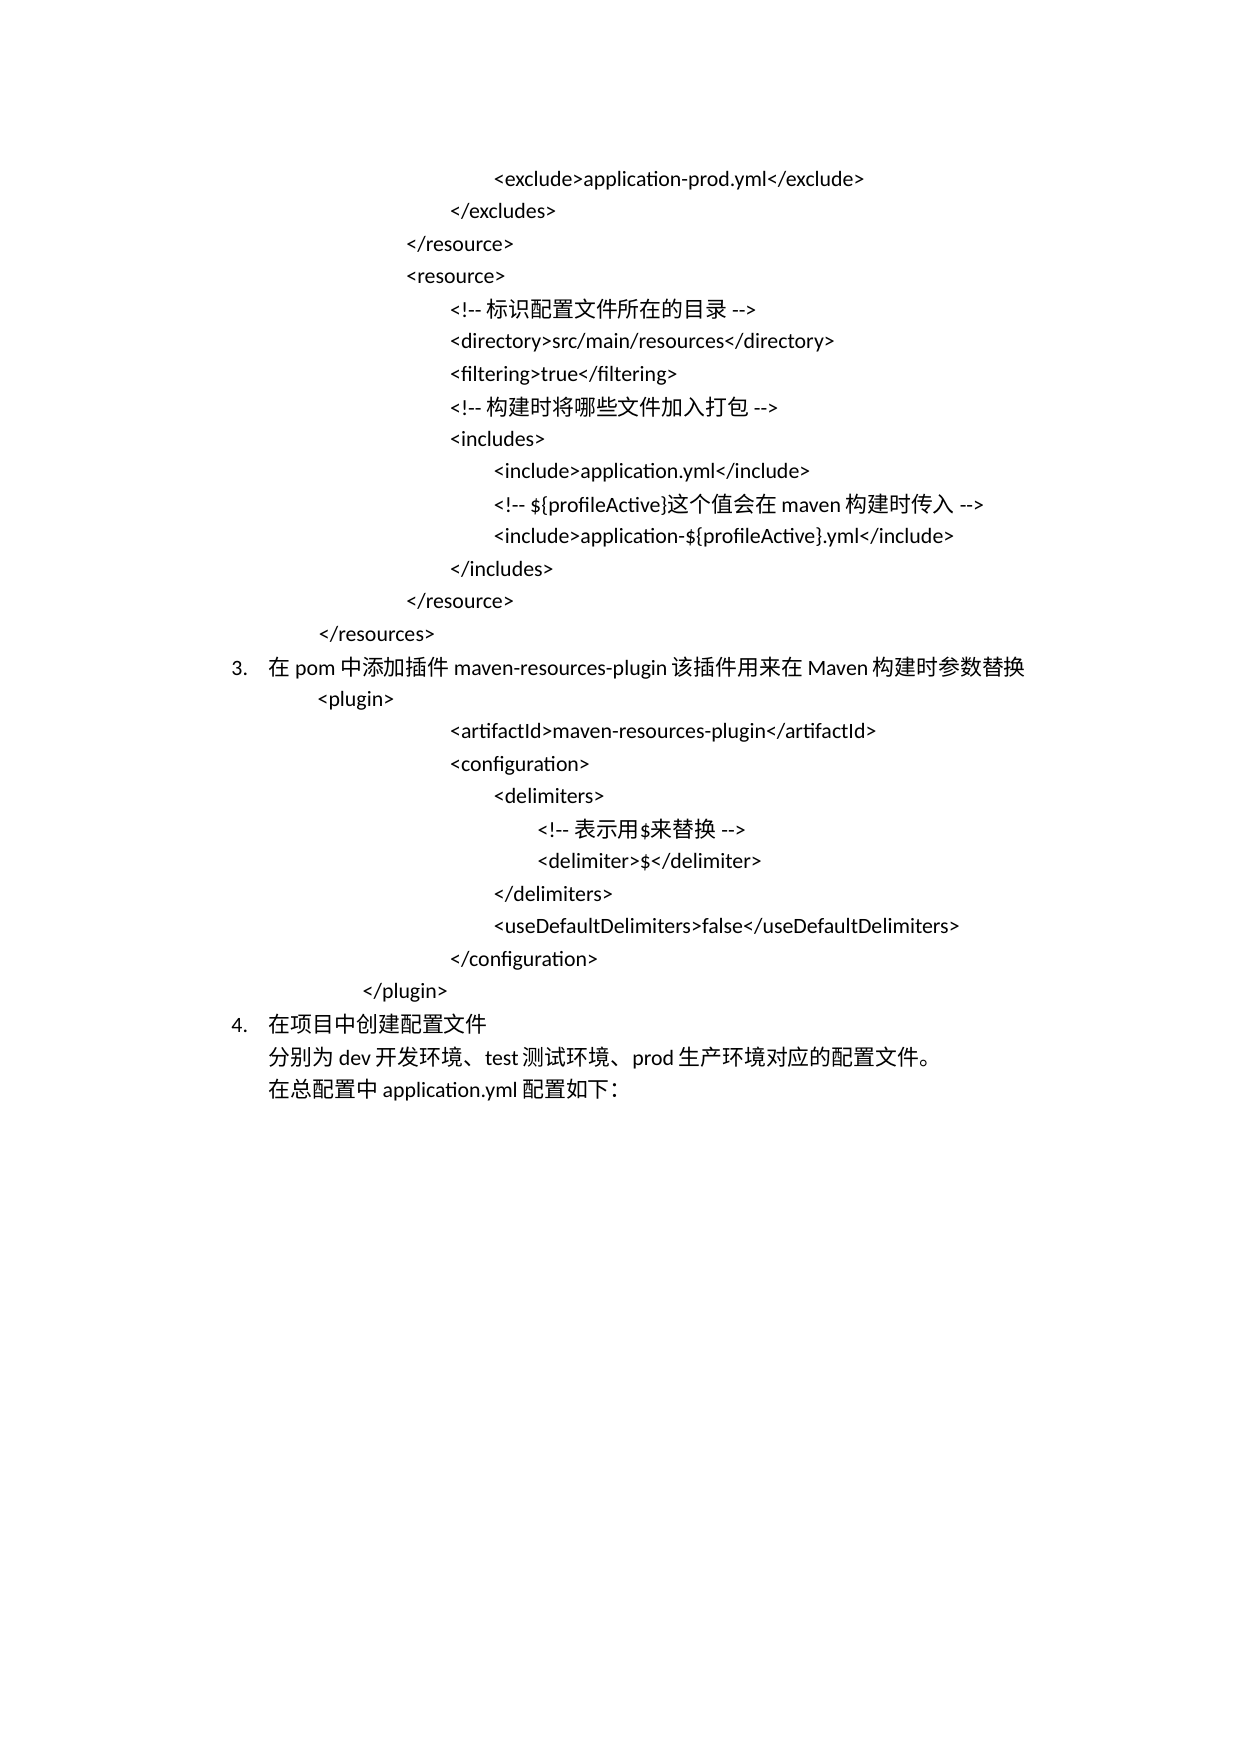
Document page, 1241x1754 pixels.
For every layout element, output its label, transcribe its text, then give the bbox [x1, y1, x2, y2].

list <delimiter>$</delimiter> [269, 844, 1053, 877]
list <artifactId>maven-resources-plugin</artifactId> [269, 714, 1053, 747]
list </excludes> [269, 194, 1053, 227]
list <filtering>true</filtering> [269, 357, 1053, 389]
list <includes> [269, 422, 1053, 454]
list </resource> [269, 227, 1053, 259]
list <resource> [269, 259, 1053, 292]
list <include>application.yml</include> [269, 454, 1053, 487]
list 在pom中添加插件maven-resources-plugin该插件用来在Maven构建时参数替换 [231, 649, 1053, 682]
list <include>application-${profileActive}.yml</include> [269, 519, 1053, 552]
list <delimiters> [269, 779, 1053, 812]
list <!-- ${profileActive}这个值会在maven构建时传入 --> [269, 487, 1053, 519]
list <!-- 表示用$来替换 --> [269, 812, 1053, 844]
list </resource> [269, 584, 1053, 617]
list 在总配置中application.yml配置如下： [269, 1072, 1053, 1104]
list <useDefaultDelimiters>false</useDefaultDelimiters> [269, 909, 1053, 942]
list <plugin> [269, 682, 1053, 714]
list 分别为dev开发环境、test测试环境、prod生产环境对应的配置文件。 [269, 1039, 1053, 1072]
list </delimiters> [269, 877, 1053, 909]
list </resources> [269, 617, 1053, 649]
list </plugin> [269, 974, 1053, 1007]
list <directory>src/main/resources</directory> [269, 324, 1053, 357]
list <configuration> [269, 747, 1053, 779]
list </configuration> [269, 942, 1053, 974]
list <exclude>application-prod.yml</exclude> [269, 162, 1053, 194]
list <!-- 标识配置文件所在的目录 --> [269, 292, 1053, 324]
list <!-- 构建时将哪些文件加入打包 --> [269, 389, 1053, 422]
list 在项目中创建配置文件 [231, 1007, 1053, 1039]
list </includes> [269, 552, 1053, 584]
